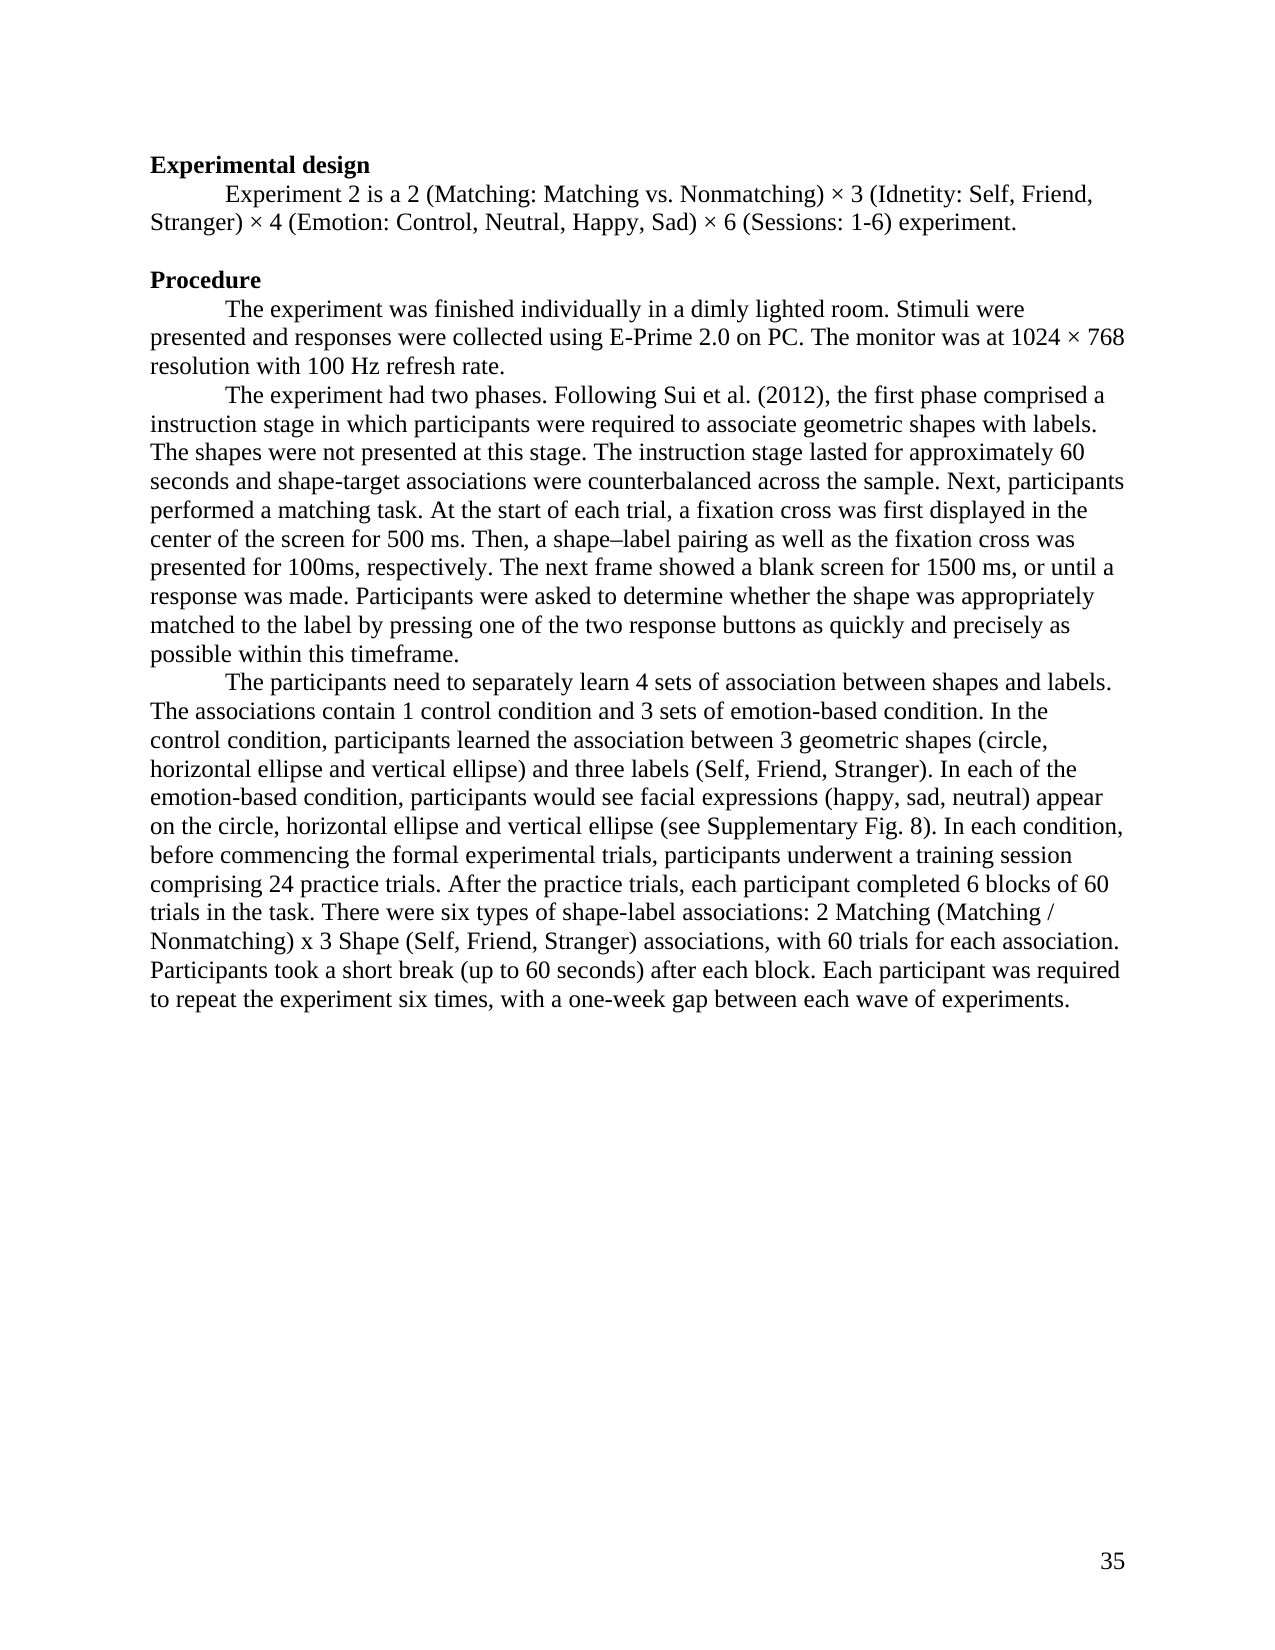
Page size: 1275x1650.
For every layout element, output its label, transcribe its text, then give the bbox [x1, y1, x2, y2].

text Experiment 2 is a 2 (Matching: Matching vs. Nonmatching) × 3 (Idnetity: Self, Friend, Stranger) × 4 (Emotion: Control, Neutral, Happy, Sad) × 6 (Sessions: 1-6) experiment. [150, 179, 1125, 236]
subtitle Experimental design [150, 150, 1125, 179]
text The participants need to separately learn 4 sets of association between shapes and labels. The associations contain 1 control condition and 3 sets of emotion-based condition. In the control condition, participants learned the association between 3 geometric shapes (circle, horizontal ellipse and vertical ellipse) and three labels (Self, Friend, Stranger). In each of the emotion-based condition, participants would see facial expressions (happy, sad, neutral) appear on the circle, horizontal ellipse and vertical ellipse (see Supplementary Fig. 8). In each condition, before commencing the formal experimental trials, participants underwent a training session comprising 24 practice trials. After the practice trials, each participant completed 6 blocks of 60 trials in the task. There were six types of shape-label associations: 2 Matching (Matching / Nonmatching) x 3 Shape (Self, Friend, Stranger) associations, with 60 trials for each association. Participants took a short break (up to 60 seconds) after each block. Each participant was required to repeat the experiment six times, with a one-week gap between each wave of experiments. [150, 667, 1125, 1012]
text The experiment had two phases. Following Sui et al. (2012), the first phase comprised a instruction stage in which participants were required to associate geometric shapes with labels. The shapes were not presented at this stage. The instruction stage lasted for approximately 60 seconds and shape-target associations were counterbalanced across the sample. Next, participants performed a matching task. At the start of each trial, a fixation cross was first displayed in the center of the screen for 500 ms. Then, a shape–label pairing as well as the fixation cross was presented for 100ms, respectively. The next frame showed a blank screen for 1500 ms, or until a response was made. Participants were asked to determine whether the shape was appropriately matched to the label by pressing one of the two response buttons as quickly and precisely as possible within this timeframe. [150, 380, 1125, 667]
text The experiment was finished individually in a dimly lighted room. Stimuli were presented and responses were collected using E-Prime 2.0 on PC. The monitor was at 1024 × 768 resolution with 100 Hz refresh rate. [150, 294, 1125, 380]
subtitle Procedure [150, 265, 1125, 294]
